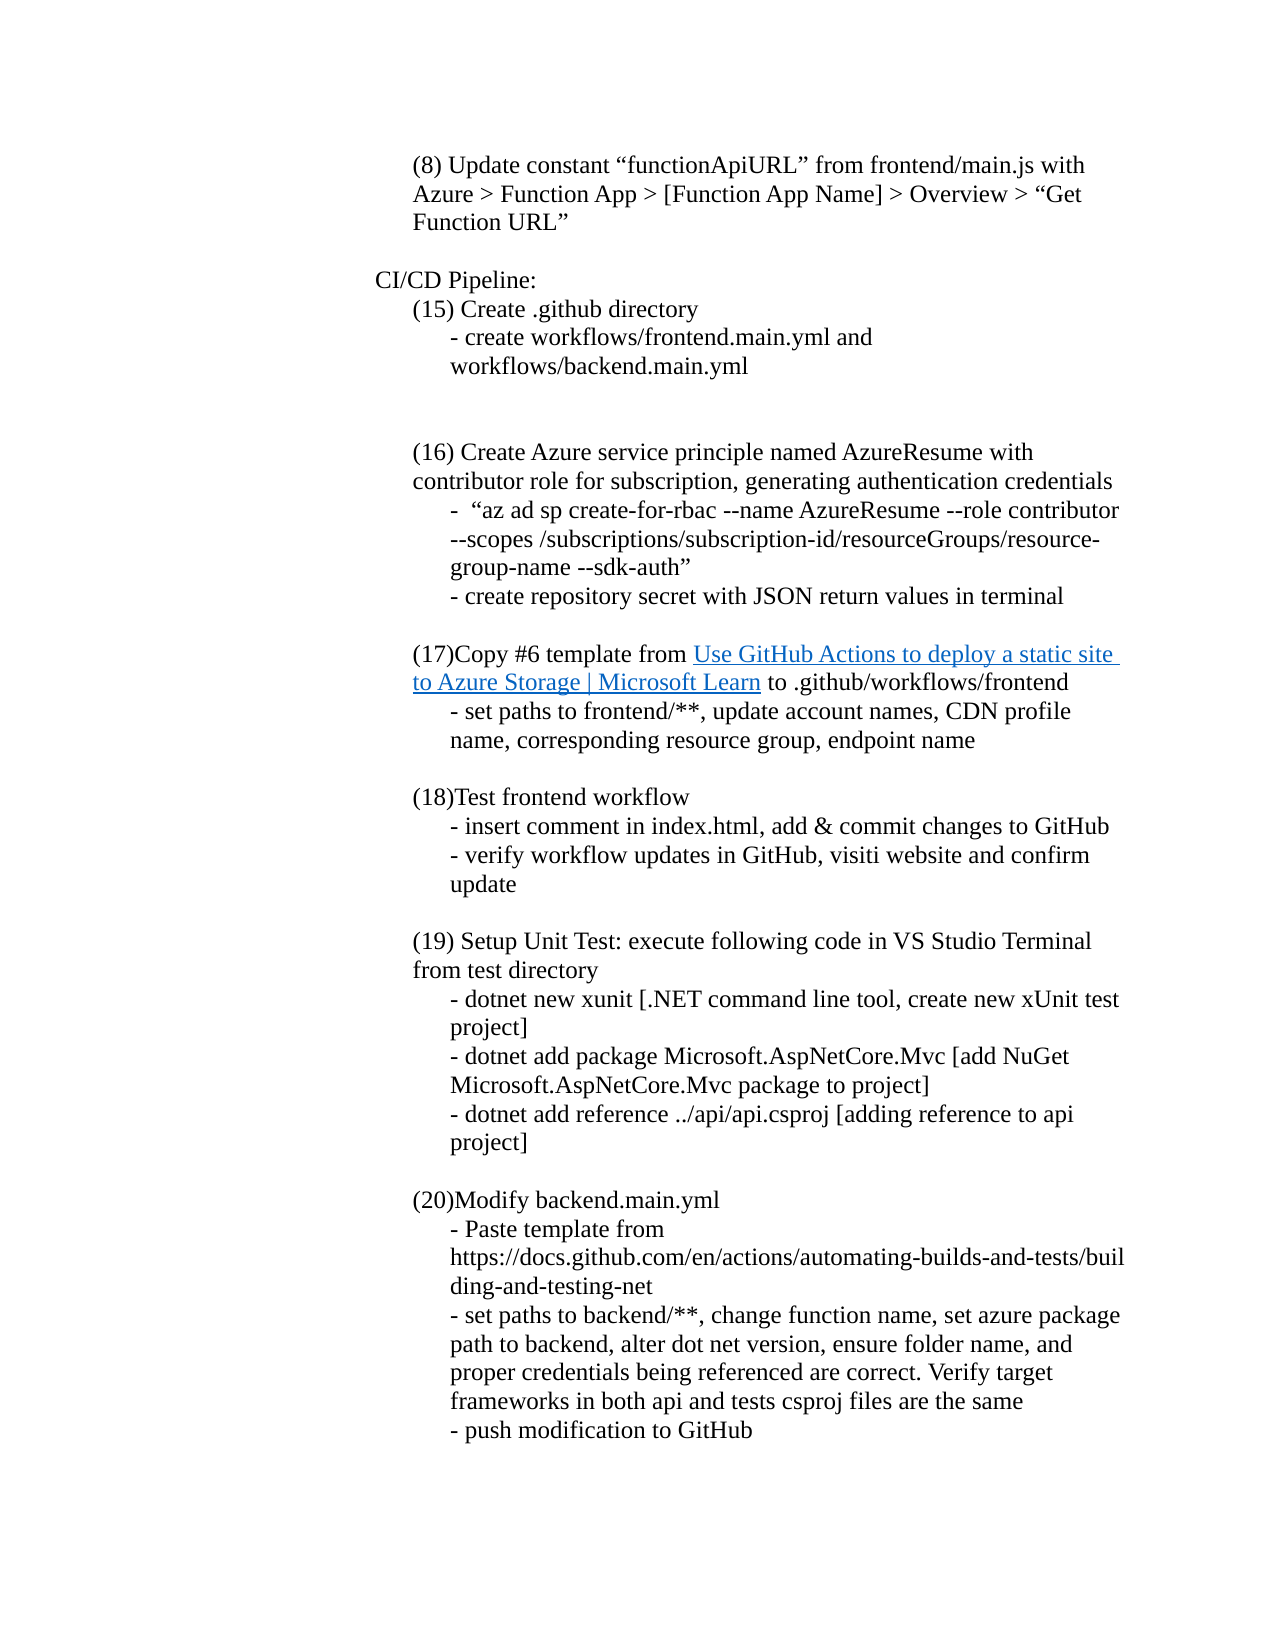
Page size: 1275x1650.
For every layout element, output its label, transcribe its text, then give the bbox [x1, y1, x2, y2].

list (20)Modify backend.main.yml [412, 1185, 1125, 1214]
list - create repository secret with JSON return values in terminal [450, 581, 1125, 610]
list - set paths to backend/**, change function name, set azure package path to backend, alter dot net version, ensure folder name, and proper credentials being referenced are correct. Verify target frameworks in both api and tests csproj files are the same [450, 1300, 1125, 1415]
list (15) Create .github directory [412, 294, 1125, 322]
list - dotnet new xunit [.NET command line tool, create new xUnit test project] [450, 984, 1125, 1041]
list - insert comment in index.html, add & commit changes to GitHub [412, 811, 1125, 840]
list - dotnet add package Microsoft.AspNetCore.Mvc [add NuGet Microsoft.AspNetCore.Mvc package to project] [450, 1041, 1125, 1099]
list - Paste template from https://docs.github.com/en/actions/automating-builds-and-tests/building-and-testing-net [450, 1214, 1125, 1300]
list (17)Copy #6 template from Use GitHub Actions to deploy a static site to Azure Storage | Microsoft Learn to .github/workflows/frontend [412, 639, 1125, 696]
list - set paths to frontend/**, update account names, CDN profile name, corresponding resource group, endpoint name [450, 696, 1125, 754]
list - dotnet add reference ../api/api.csproj [adding reference to api project] [450, 1099, 1125, 1156]
list (19) Setup Unit Test: execute following code in VS Studio Terminal from test directory [412, 926, 1125, 984]
list (18)Test frontend workflow [412, 782, 1125, 811]
list - create workflows/frontend.main.yml and workflows/backend.main.yml [450, 322, 1125, 380]
list - push modification to GitHub [450, 1415, 1125, 1444]
list - “az ad sp create-for-rbac --name AzureResume --role contributor --scopes /subscriptions/subscription-id/resourceGroups/resource-group-name --sdk-auth” [450, 495, 1125, 581]
list (16) Create Azure service principle named AzureResume with contributor role for subscription, generating authentication credentials [412, 437, 1125, 495]
list - verify workflow updates in GitHub, visiti website and confirm update [450, 840, 1125, 897]
list (8) Update constant “functionApiURL” from frontend/main.js with Azure > Function App > [Function App Name] > Overview > “Get Function URL” [412, 150, 1125, 236]
text CI/CD Pipeline: [150, 265, 1125, 294]
